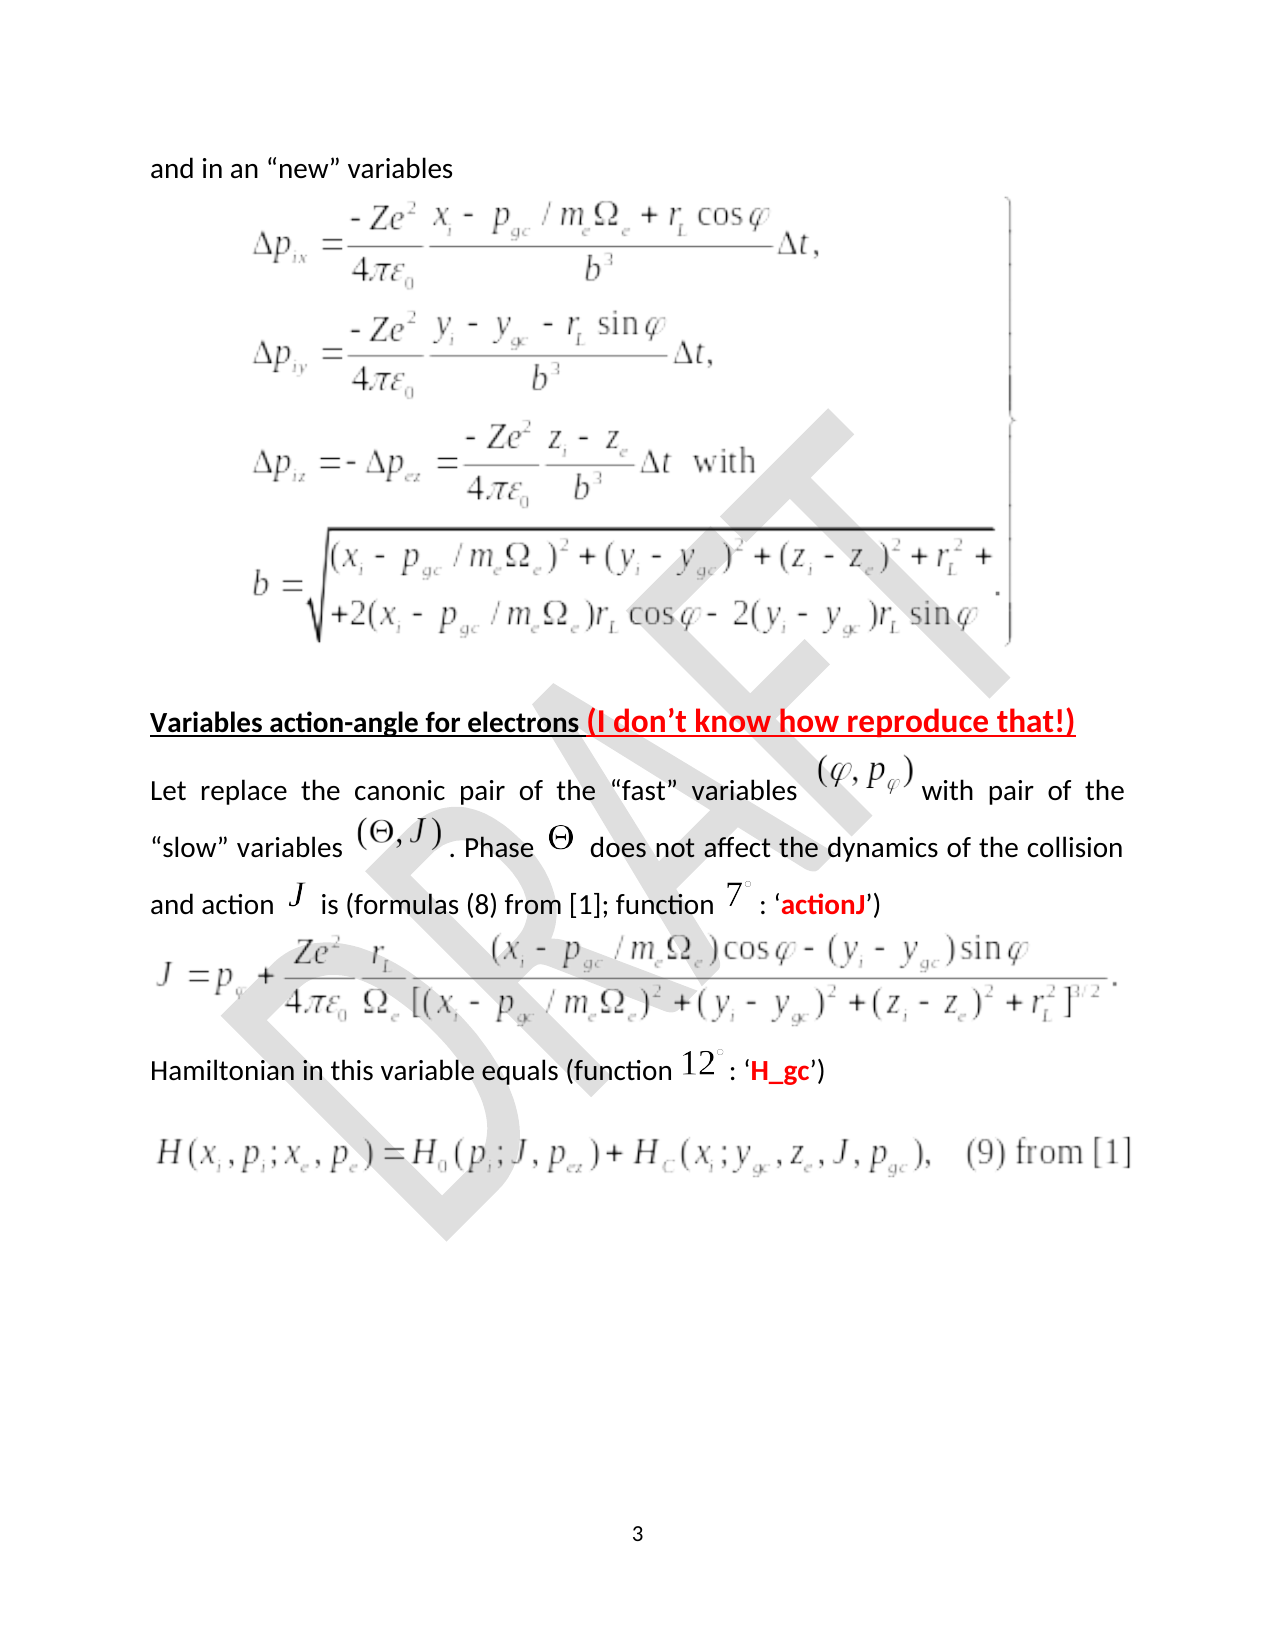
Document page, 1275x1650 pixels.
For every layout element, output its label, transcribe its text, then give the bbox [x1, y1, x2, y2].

text Let replace the canonic pair of the “fast” variables with pair of the “slow” variables . Phase does not affect the dynamics of the collision and action is (formulas (8) from [1]; function : ‘actionJ’) [150, 744, 1125, 922]
text Variables action-angle for electrons (I don’t know how reproduce that!) [150, 700, 1125, 741]
text and in an “new” variables [150, 150, 1125, 186]
text Hamiltonian in this variable equals (function : ‘H_gc’) [150, 1036, 1125, 1087]
